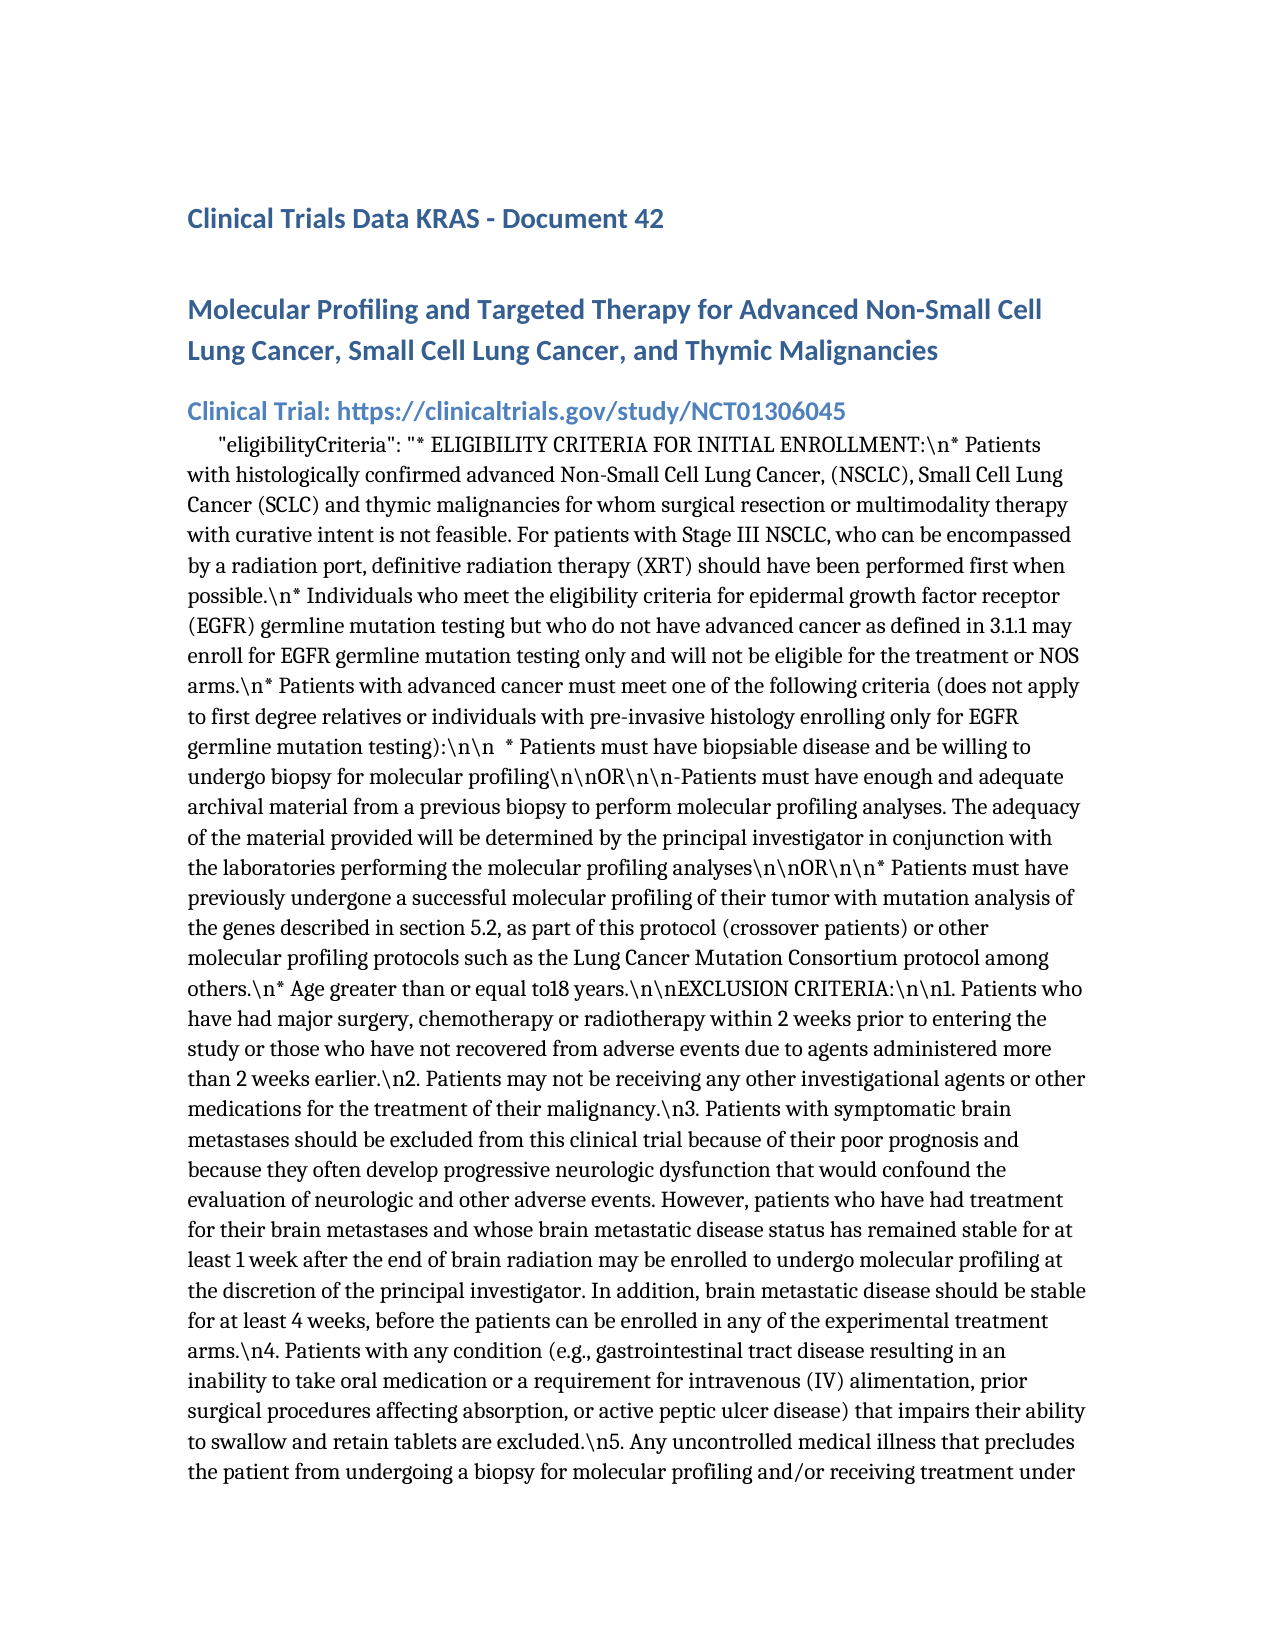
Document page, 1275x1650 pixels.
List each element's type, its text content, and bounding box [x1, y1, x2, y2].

subtitle Molecular Profiling and Targeted Therapy for Advanced Non-Small Cell Lung Cancer, Small Cell Lung Cancer, and Thymic Malignancies [187, 291, 1087, 367]
subtitle Clinical Trial: https://clinicaltrials.gov/study/NCT01306045 [187, 394, 1087, 427]
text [187, 432, 1087, 1485]
subtitle Clinical Trials Data KRAS - Document 42 [187, 200, 1087, 236]
